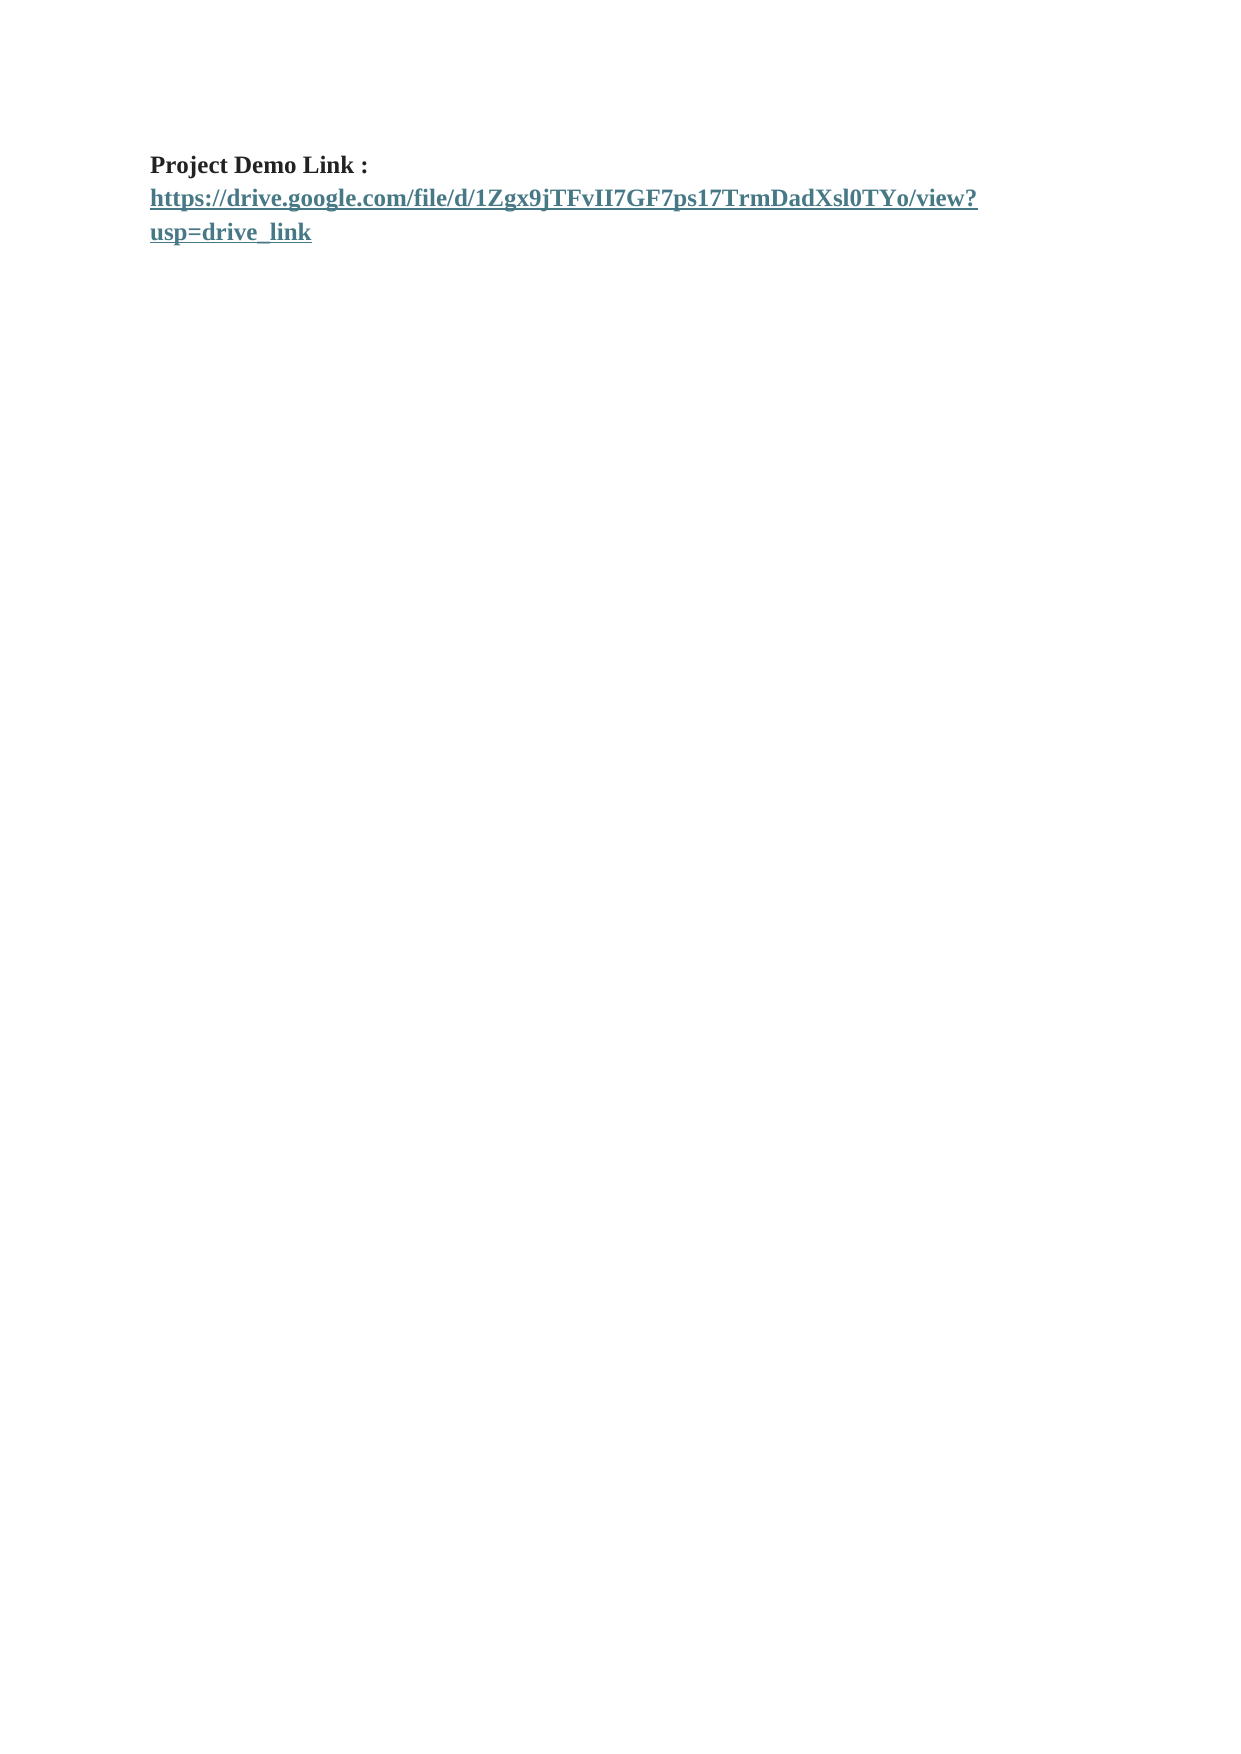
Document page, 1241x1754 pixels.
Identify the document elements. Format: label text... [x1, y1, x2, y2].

text Project Demo Link : https://drive.google.com/file/d/1Zgx9jTFvII7GF7ps17TrmDadXsl0TYo/view?usp=drive_link [150, 150, 1090, 245]
